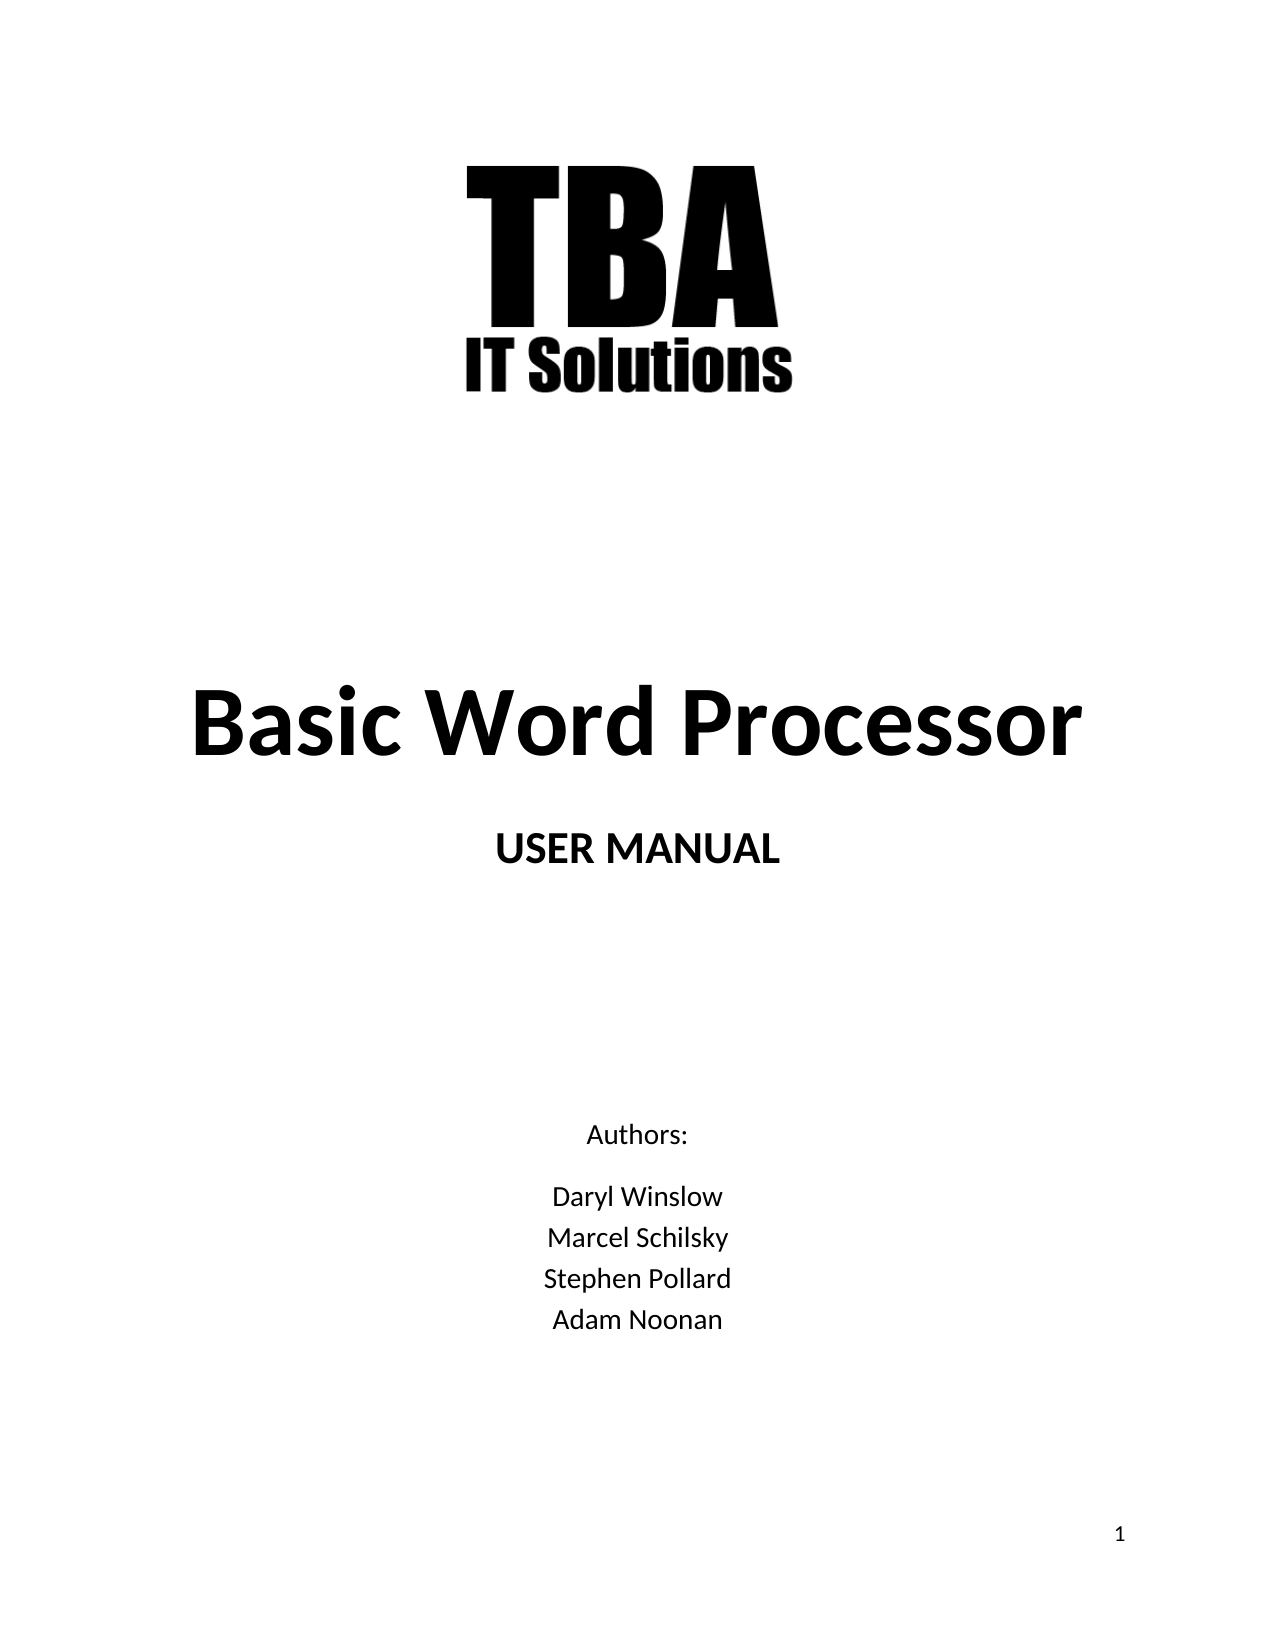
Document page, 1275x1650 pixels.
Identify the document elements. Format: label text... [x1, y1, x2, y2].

text Stephen Pollard [150, 1260, 1125, 1295]
picture [107, 37, 1129, 548]
text Authors: [150, 1116, 1125, 1152]
text Marcel Schilsky [150, 1219, 1125, 1254]
text USER MANUAL [150, 819, 1125, 875]
text Daryl Winslow [150, 1178, 1125, 1213]
text Basic Word Processor [150, 658, 1125, 780]
text Adam Noonan [150, 1301, 1125, 1336]
